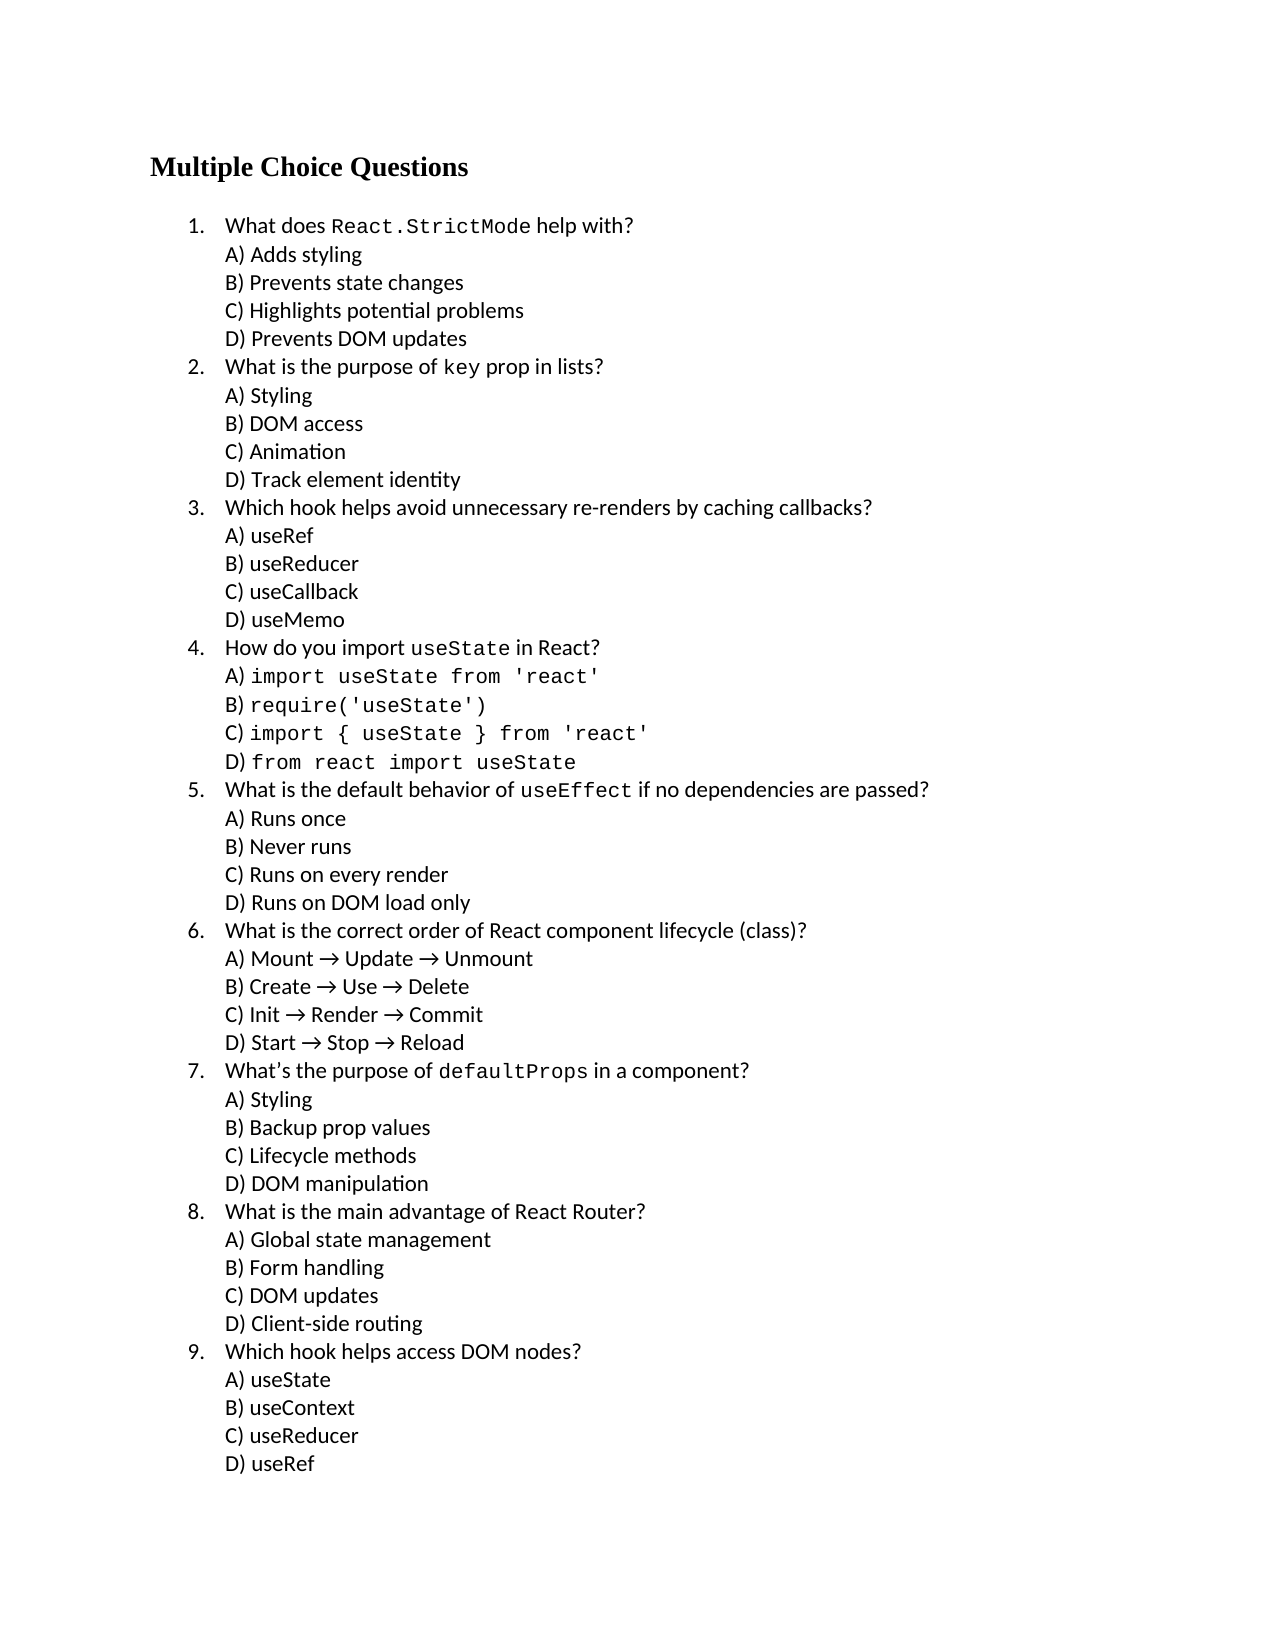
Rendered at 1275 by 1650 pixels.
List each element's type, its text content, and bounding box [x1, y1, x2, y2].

list How do you import useState in React? A) import useState from 'react' B) require('useState') C) import { useState } from 'react' D) from react import useState [187, 633, 1125, 776]
list What is the purpose of key prop in lists? A) Styling B) DOM access C) Animation D) Track element identity [187, 352, 1125, 493]
list What does React.StrictMode help with? A) Adds styling B) Prevents state changes C) Highlights potential problems D) Prevents DOM updates [187, 212, 1125, 352]
subtitle Multiple Choice Questions [150, 150, 1125, 182]
list What’s the purpose of defaultProps in a component? A) Styling B) Backup prop values C) Lifecycle methods D) DOM manipulation [187, 1056, 1125, 1197]
list What is the correct order of React component lifecycle (class)? A) Mount → Update → Unmount B) Create → Use → Delete C) Init → Render → Commit D) Start → Stop → Reload [187, 916, 1125, 1056]
list Which hook helps access DOM nodes? A) useState B) useContext C) useReducer D) useRef [187, 1337, 1125, 1477]
list Which hook helps avoid unnecessary re-renders by caching callbacks? A) useRef B) useReducer C) useCallback D) useMemo [187, 493, 1125, 633]
list What is the main advantage of React Router? A) Global state management B) Form handling C) DOM updates D) Client-side routing [187, 1197, 1125, 1337]
list What is the default behavior of useEffect if no dependencies are passed? A) Runs once B) Never runs C) Runs on every render D) Runs on DOM load only [187, 776, 1125, 916]
